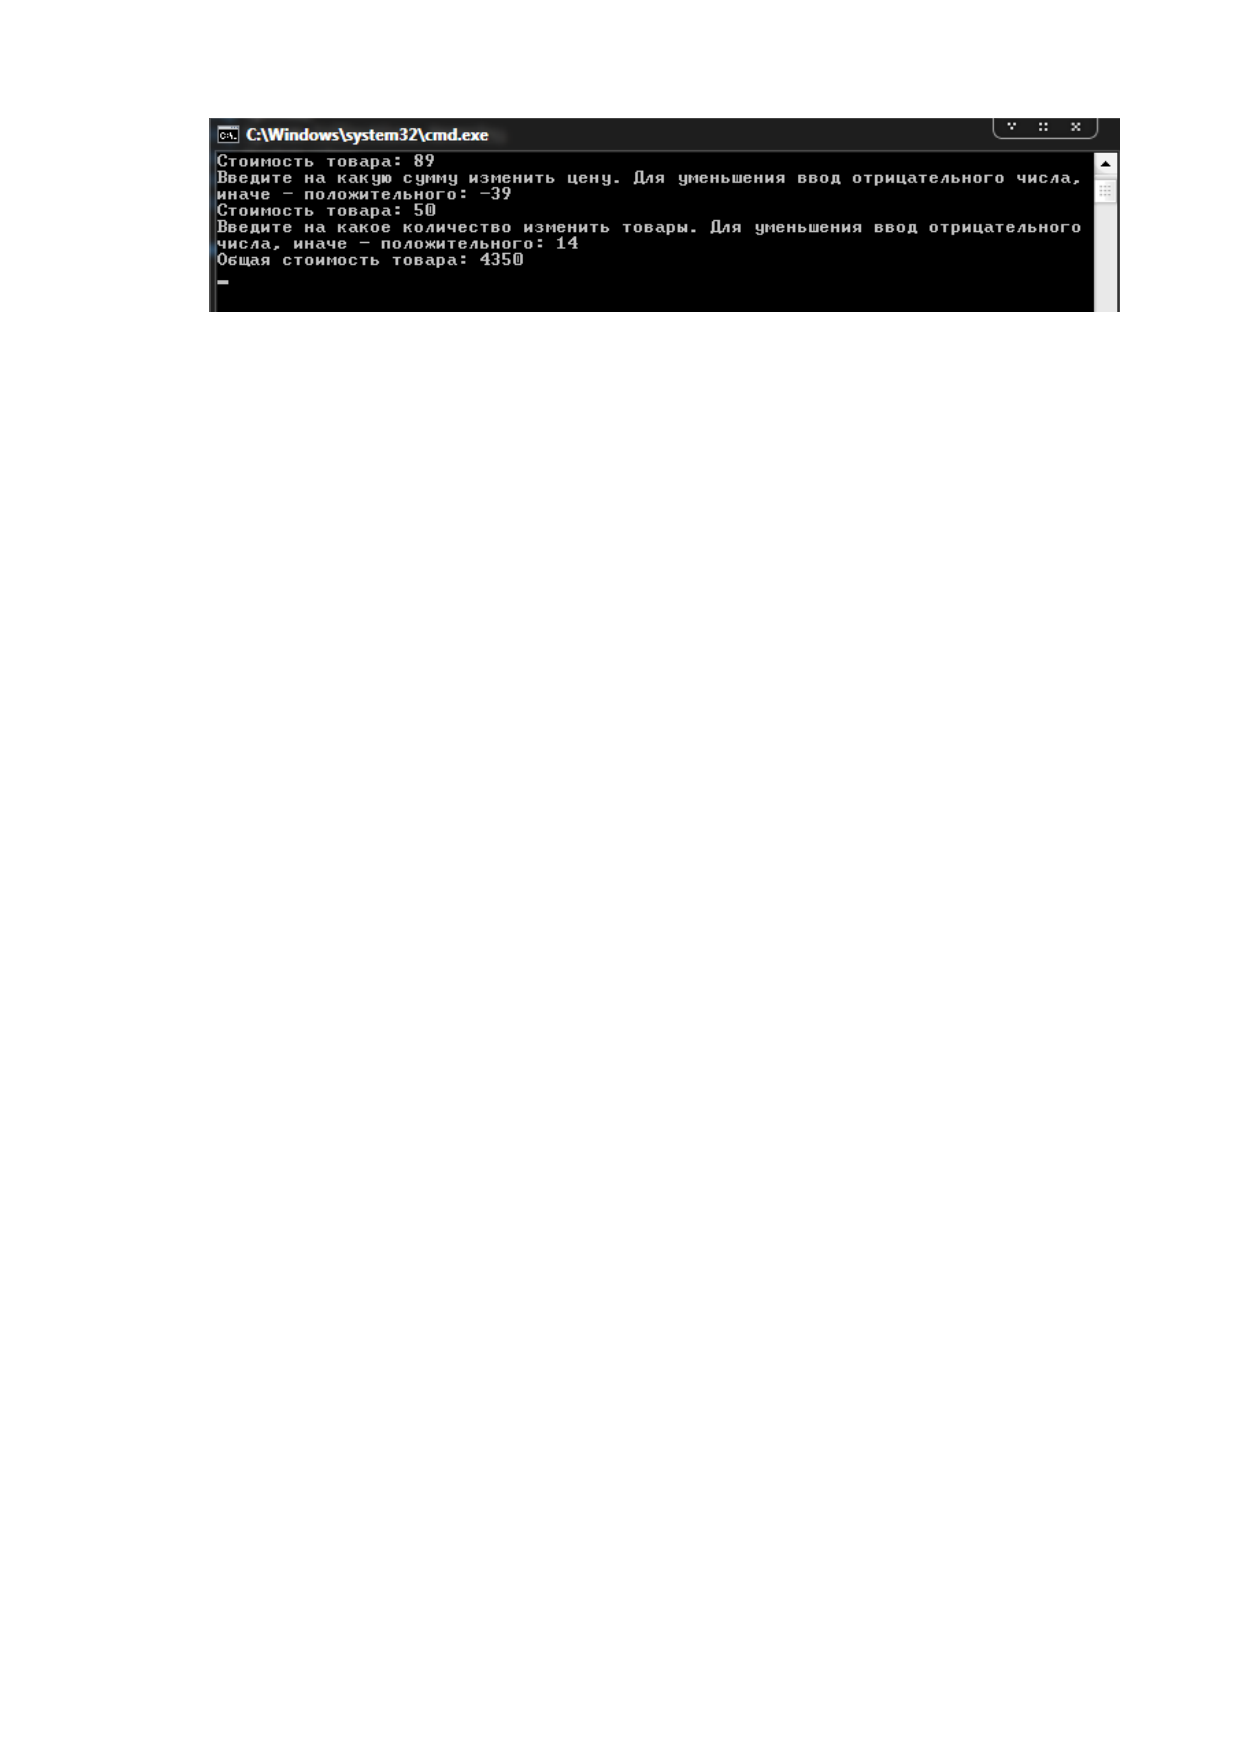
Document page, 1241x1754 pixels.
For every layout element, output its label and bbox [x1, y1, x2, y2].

picture [209, 118, 1120, 312]
